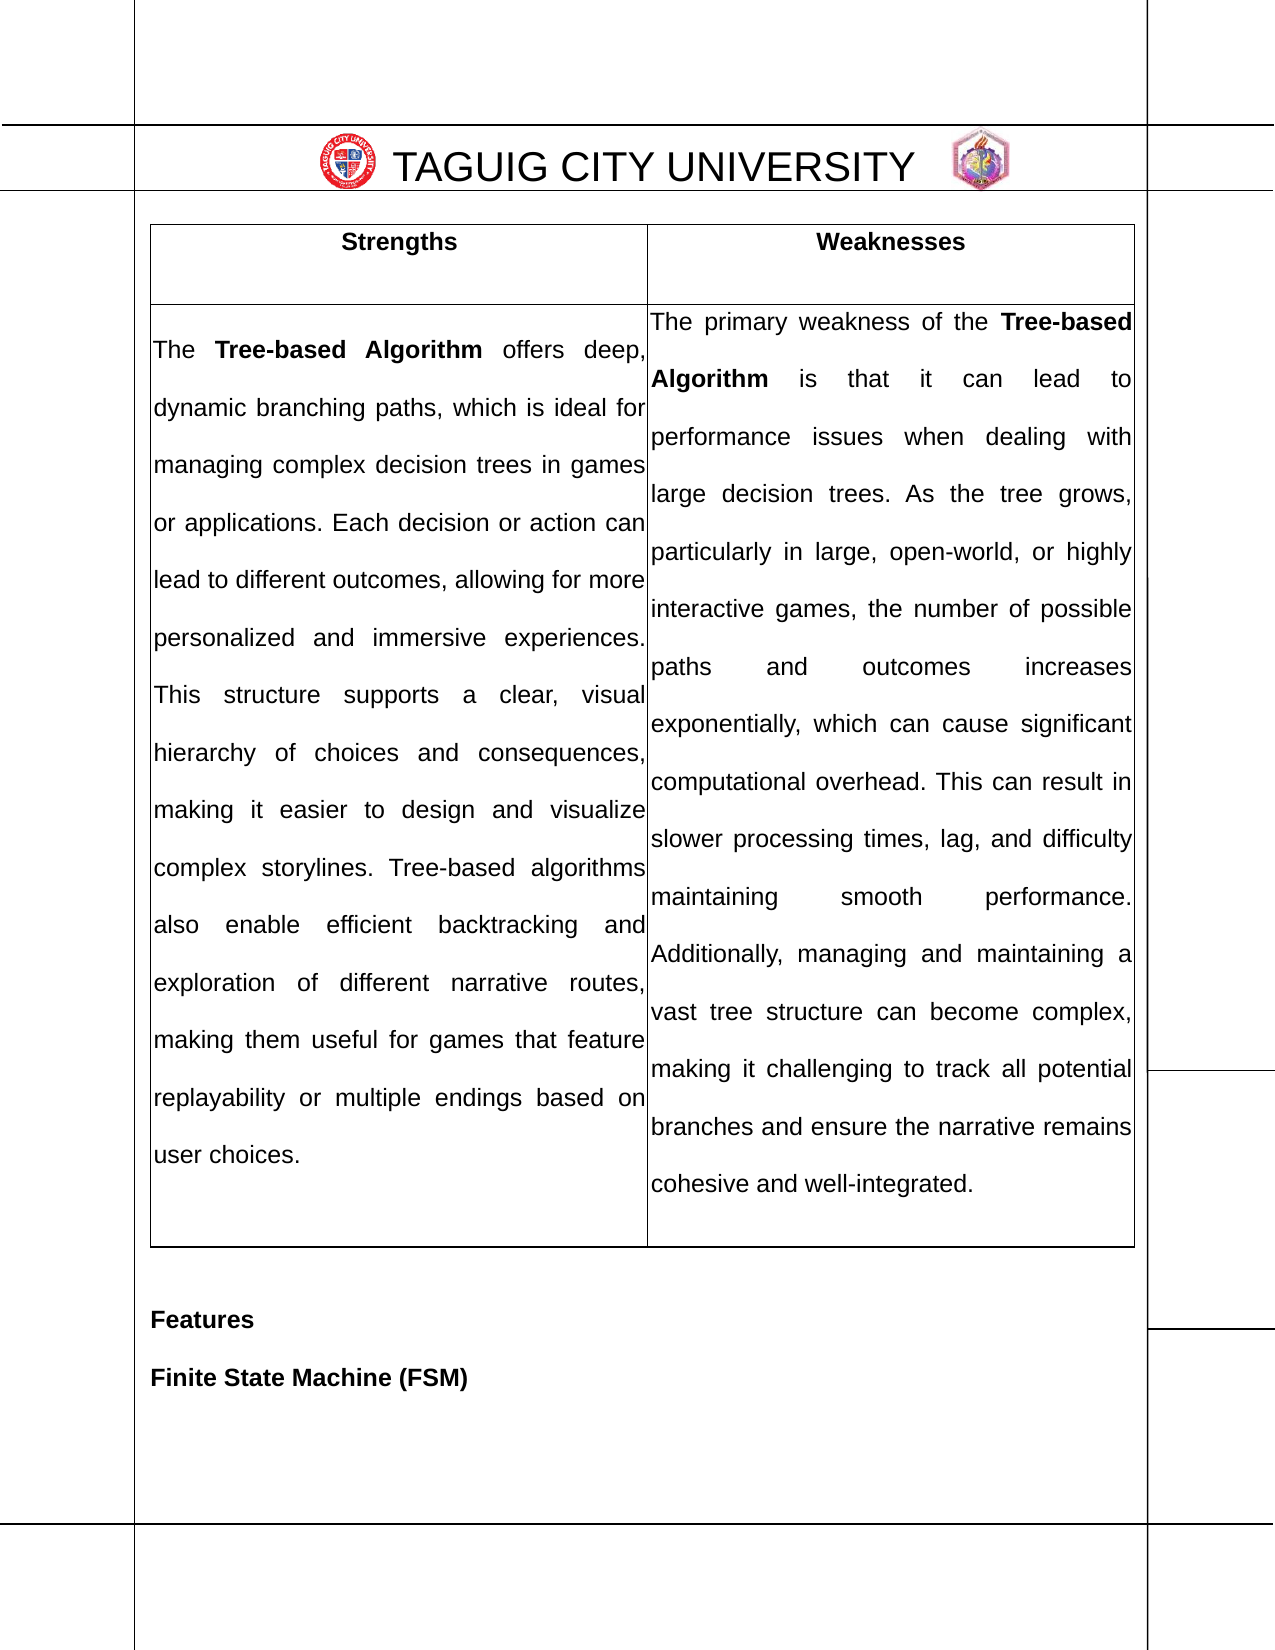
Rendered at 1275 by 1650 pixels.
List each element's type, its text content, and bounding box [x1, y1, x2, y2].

table_cell The primary weakness of the Tree-based Algorithm is that it can lead to performance issues when dealing with large decision trees. As the tree grows, particularly in large, open-world, or highly interactive games, the number of possible paths and outcomes increases exponentially, which can cause significant computational overhead. This can result in slower processing times, lag, and difficulty maintaining smooth performance. Additionally, managing and maintaining a vast tree structure can become complex, making it challenging to track all potential branches and ensure the narrative remains cohesive and well-integrated. [648, 305, 1134, 1246]
table_cell The Tree-based Algorithm offers deep, dynamic branching paths, which is ideal for managing complex decision trees in games or applications. Each decision or action can lead to different outcomes, allowing for more personalized and immersive experiences. This structure supports a clear, visual hierarchy of choices and consequences, making it easier to design and visualize complex storylines. Tree-based algorithms also enable efficient backtracking and exploration of different narrative routes, making them useful for games that feature replayability or multiple endings based on user choices. [151, 305, 647, 1246]
picture [951, 126, 1010, 190]
text Features [150, 1305, 1134, 1334]
text Finite State Machine (FSM) [150, 1362, 1134, 1391]
picture [316, 129, 379, 193]
table_header Weaknesses [648, 225, 1134, 304]
table_header Strengths [151, 225, 647, 304]
